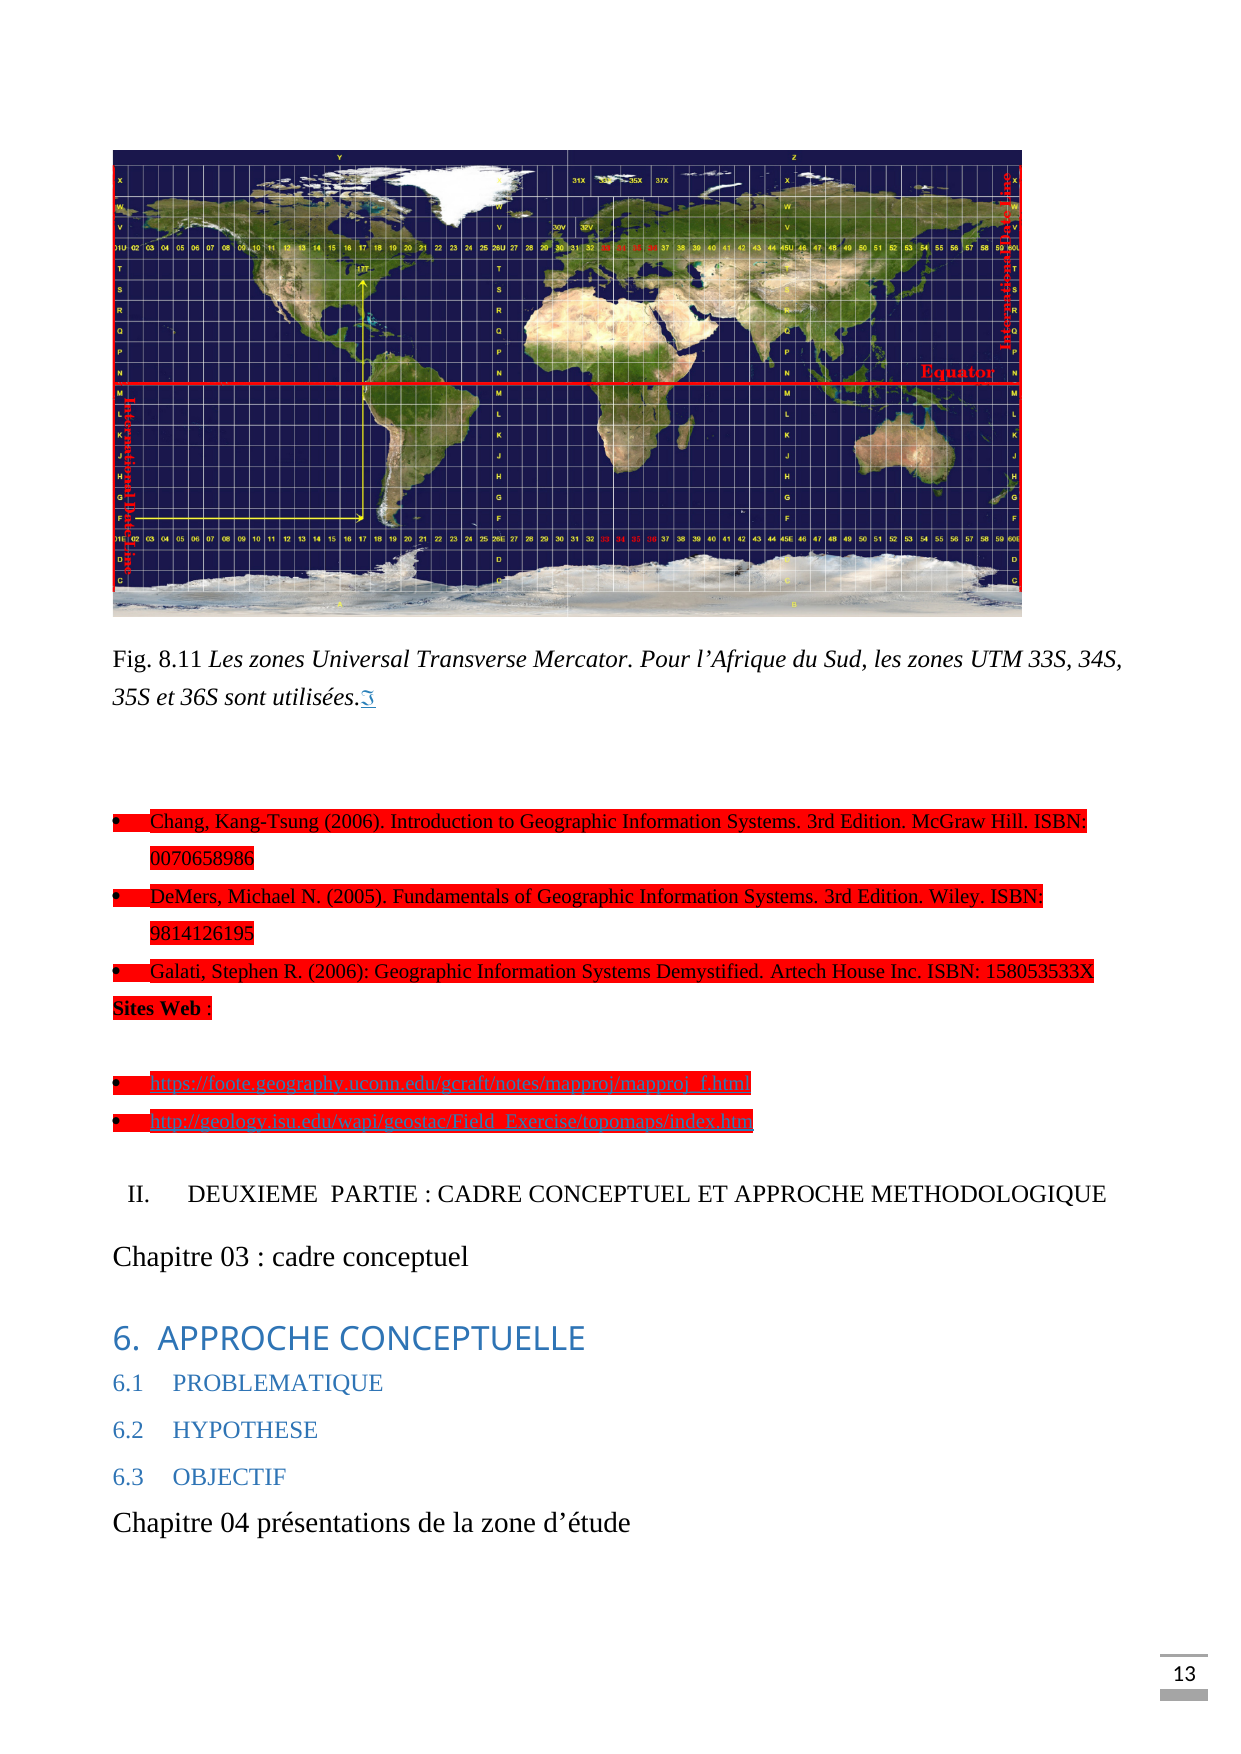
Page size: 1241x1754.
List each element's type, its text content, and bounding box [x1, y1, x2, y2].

subtitle HYPOTHESE [112, 1415, 1128, 1444]
list https://foote.geography.uconn.edu/gcraft/notes/mapproj/mapproj_f.html [112, 1058, 1128, 1095]
list DeMers, Michael N. (2005). Fundamentals of Geographic Information Systems. 3rd Edition. Wiley. ISBN: 9814126195 [112, 870, 1128, 945]
list http://geology.isu.edu/wapi/geostac/Field_Exercise/topomaps/index.htm [112, 1095, 1128, 1133]
list Chang, Kang-Tsung (2006). Introduction to Geographic Information Systems. 3rd Edition. McGraw Hill. ISBN: 0070658986 [112, 795, 1128, 870]
subtitle PROBLEMATIQUE [112, 1368, 1128, 1396]
text Sites Web : [112, 983, 1128, 1020]
list DEUXIEME PARTIE : CADRE CONCEPTUEL ET APPROCHE METHODOLOGIQUE [150, 1179, 1128, 1208]
text Chapitre 04 présentations de la zone d’étude [112, 1505, 1128, 1539]
subtitle OBJECTIF [112, 1462, 1128, 1491]
text Chapitre 03 : cadre conceptuel [112, 1239, 1128, 1273]
list Galati, Stephen R. (2006): Geographic Information Systems Demystified. Artech House Inc. ISBN: 158053533X [112, 945, 1128, 983]
subtitle APPROCHE CONCEPTUELLE [112, 1314, 1128, 1360]
picture [112, 150, 1022, 617]
text Fig. 8.11 Les zones Universal Transverse Mercator. Pour l’Afrique du Sud, les zones UTM 33S, 34S, 35S et 36S sont utilisées. [112, 636, 1128, 711]
